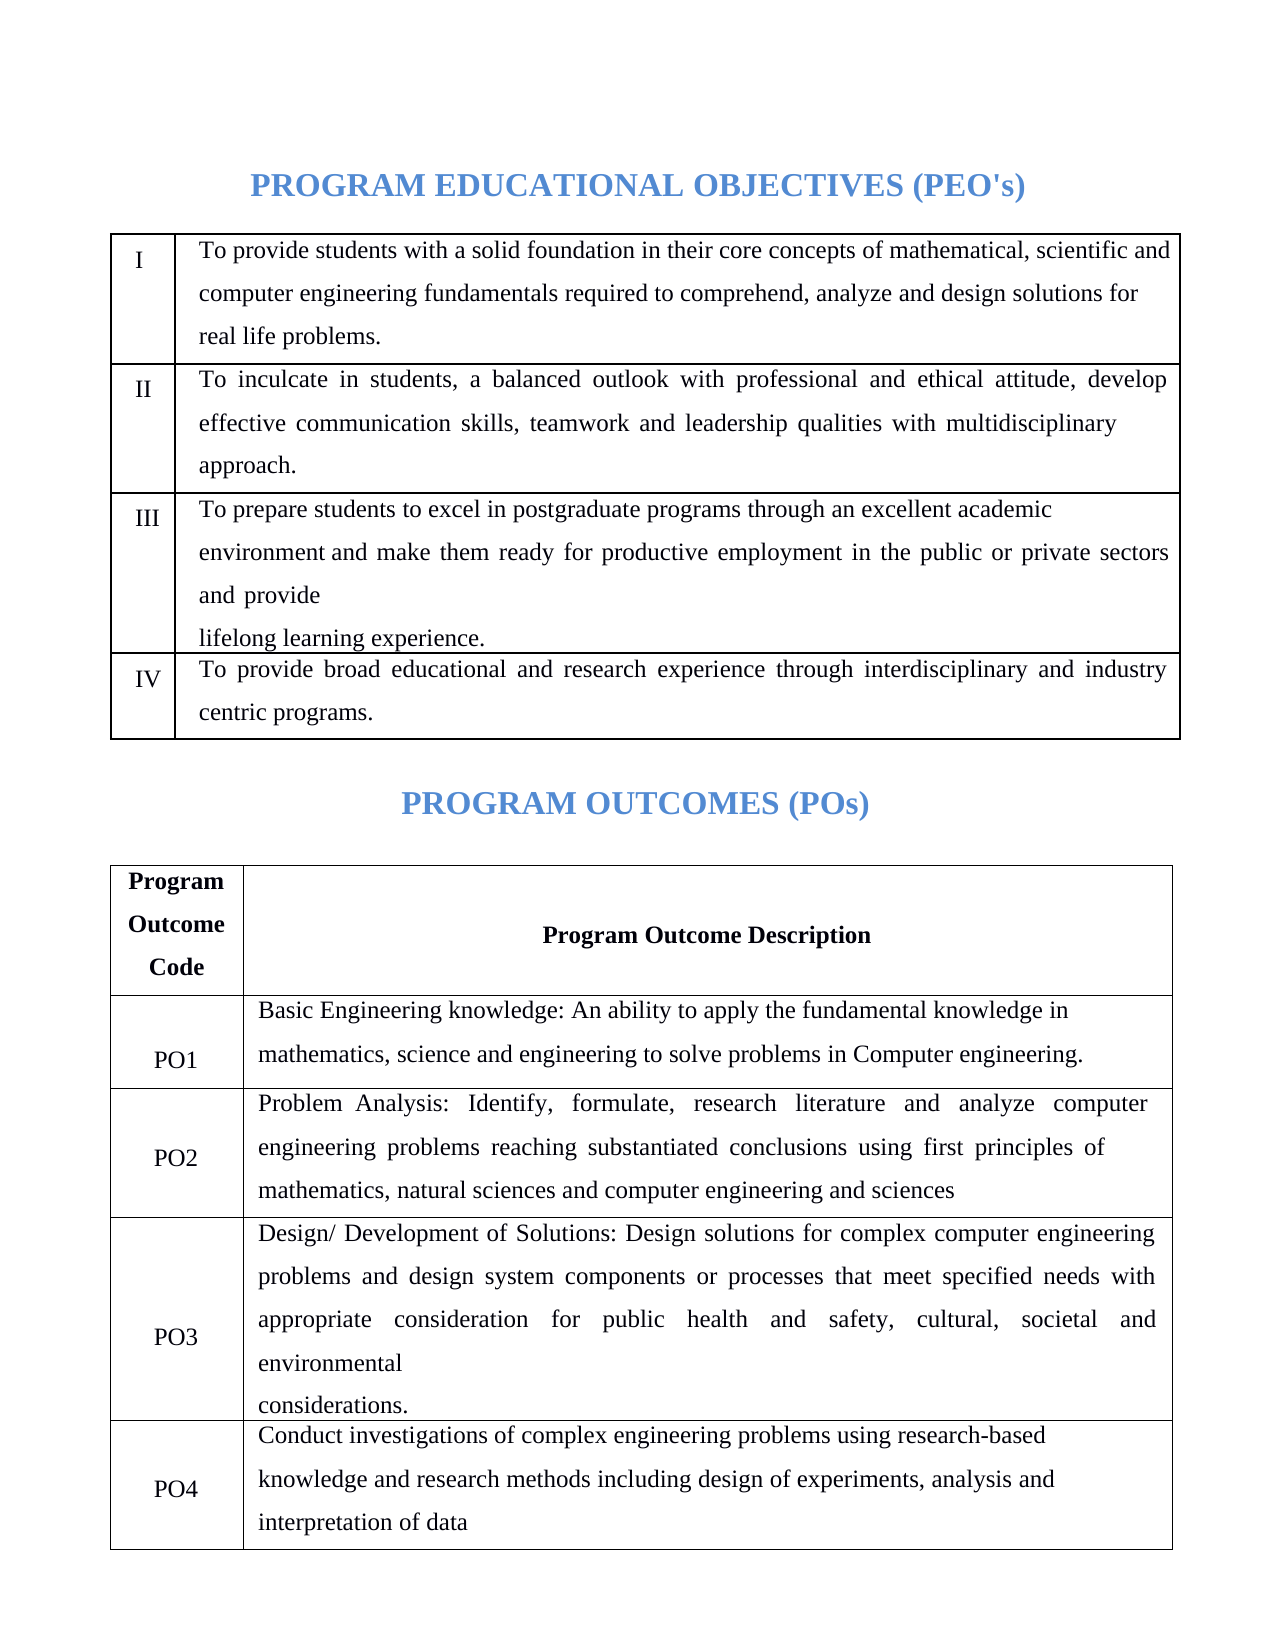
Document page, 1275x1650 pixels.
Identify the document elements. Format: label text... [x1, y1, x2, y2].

table_header To provide students with a solid foundation in their core concepts of mathematical, scientific and computer engineering fundamentals required to comprehend, analyze and design solutions for real life problems. [176, 235, 1179, 362]
table_cell PO3 [111, 1218, 243, 1419]
table_header Program Outcome Description [244, 866, 1172, 994]
table_cell To provide broad educational and research experience through interdisciplinary and industry centric programs. [176, 654, 1179, 738]
text PROGRAM OUTCOMES (POs) [224, 783, 1046, 822]
table_cell II [112, 365, 174, 492]
table_cell IV [112, 654, 174, 738]
table_cell PO2 [111, 1089, 243, 1217]
table_cell Design/ Development of Solutions: Design solutions for complex computer engineering problems and design system components or processes that meet specified needs with appropriate consideration for public health and safety, cultural, societal and environmental considerations. [244, 1218, 1172, 1419]
subtitle PROGRAM EDUCATIONAL OBJECTIVES (PEO's) [229, 165, 1046, 204]
table_cell PO4 [111, 1421, 243, 1549]
table_cell To inculcate in students, a balanced outlook with professional and ethical attitude, develop effective communication skills, teamwork and leadership qualities with multidisciplinary approach. [176, 365, 1179, 492]
table_cell To prepare students to excel in postgraduate programs through an excellent academic environment and make them ready for productive employment in the public or private sectors and provide lifelong learning experience. [176, 494, 1179, 652]
table_header I [112, 235, 174, 362]
table_cell Basic Engineering knowledge: An ability to apply the fundamental knowledge in mathematics, science and engineering to solve problems in Computer engineering. [244, 996, 1172, 1088]
table_cell PO1 [111, 996, 243, 1088]
table_header Program Outcome Code [111, 866, 243, 994]
table_cell Problem Analysis: Identify, formulate, research literature and analyze computer engineering problems reaching substantiated conclusions using first principles of mathematics, natural sciences and computer engineering and sciences [244, 1089, 1172, 1217]
table_cell III [112, 494, 174, 652]
table_cell Conduct investigations of complex engineering problems using research-based knowledge and research methods including design of experiments, analysis and interpretation of data [244, 1421, 1172, 1549]
